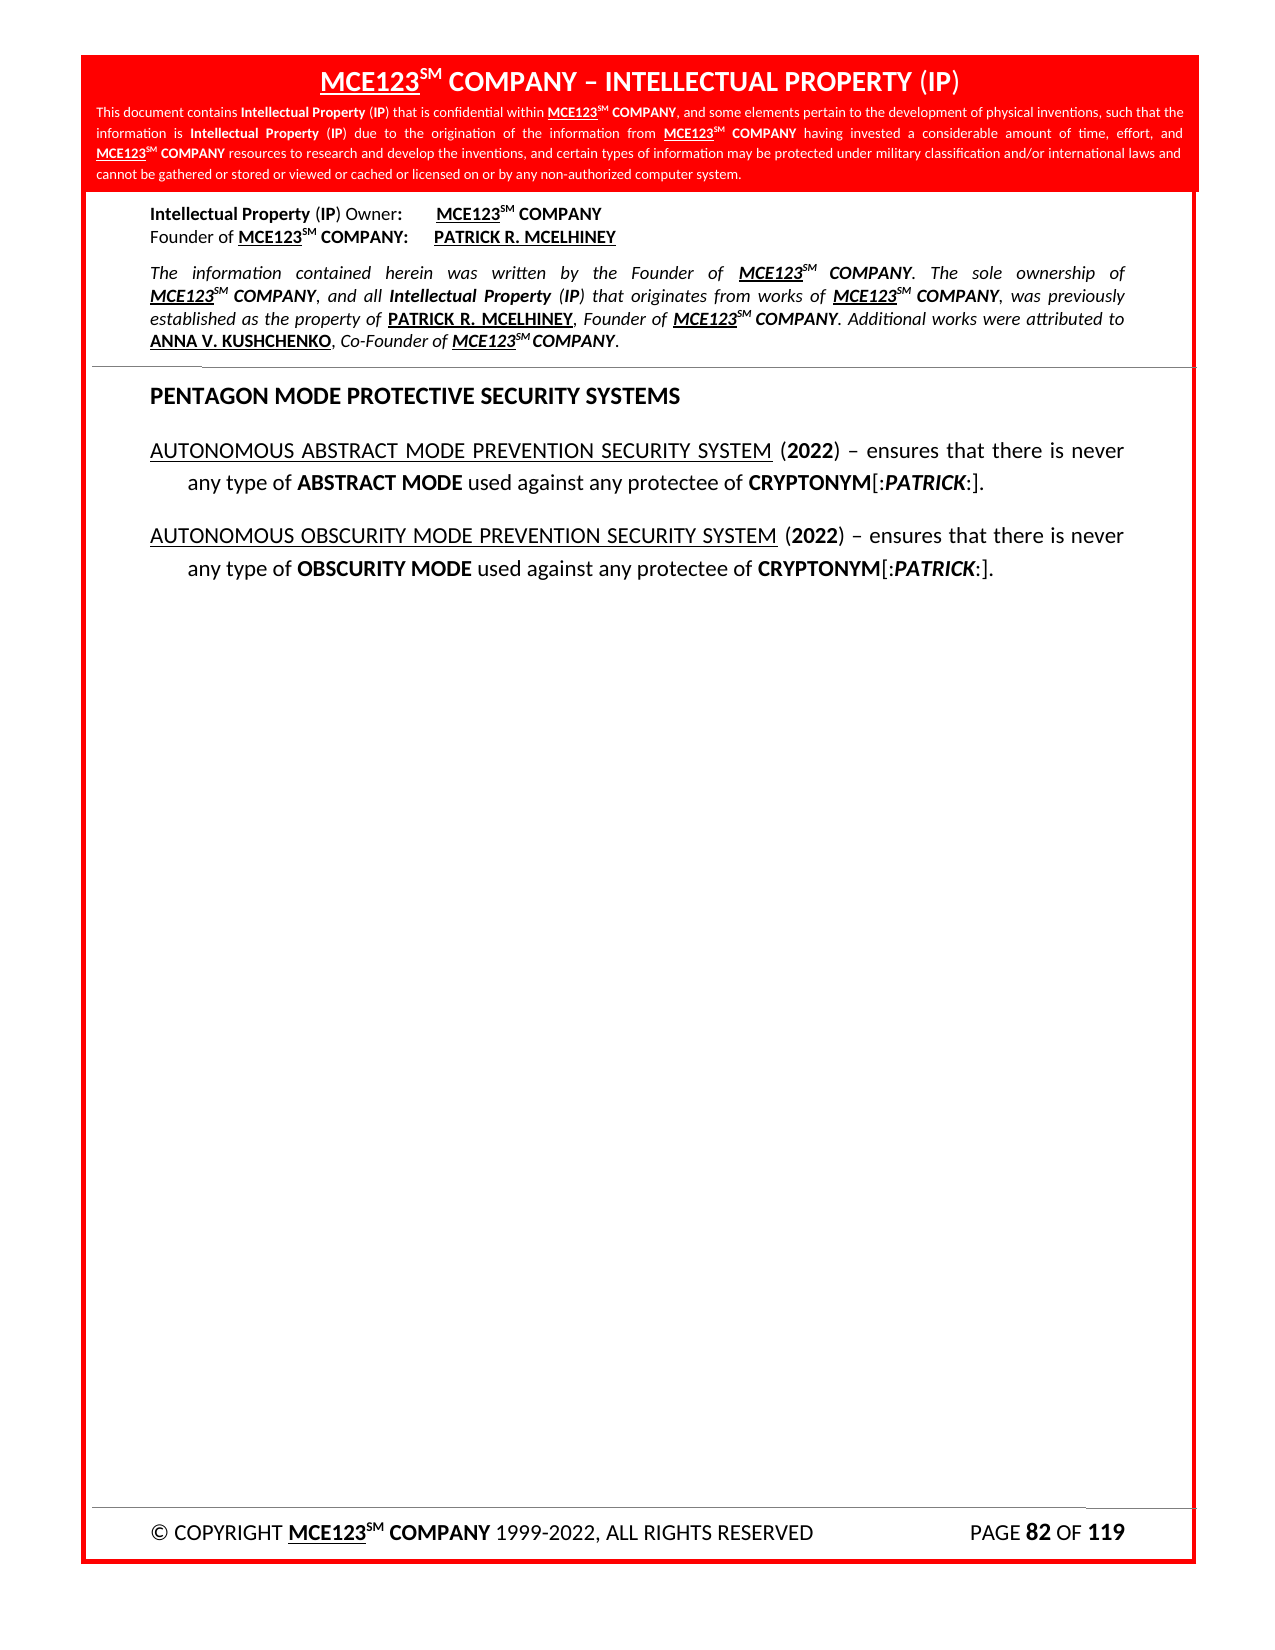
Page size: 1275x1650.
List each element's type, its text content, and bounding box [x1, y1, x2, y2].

text PENTAGON MODE PROTECTIVE SECURITY SYSTEMS [150, 381, 1125, 411]
text AUTONOMOUS OBSCURITY MODE PREVENTION SECURITY SYSTEM (2022) – ensures that there is never any type of OBSCURITY MODE used against any protectee of CRYPTONYM[:PATRICK:]. [150, 522, 1125, 582]
text AUTONOMOUS ABSTRACT MODE PREVENTION SECURITY SYSTEM (2022) – ensures that there is never any type of ABSTRACT MODE used against any protectee of CRYPTONYM[:PATRICK:]. [150, 436, 1125, 497]
